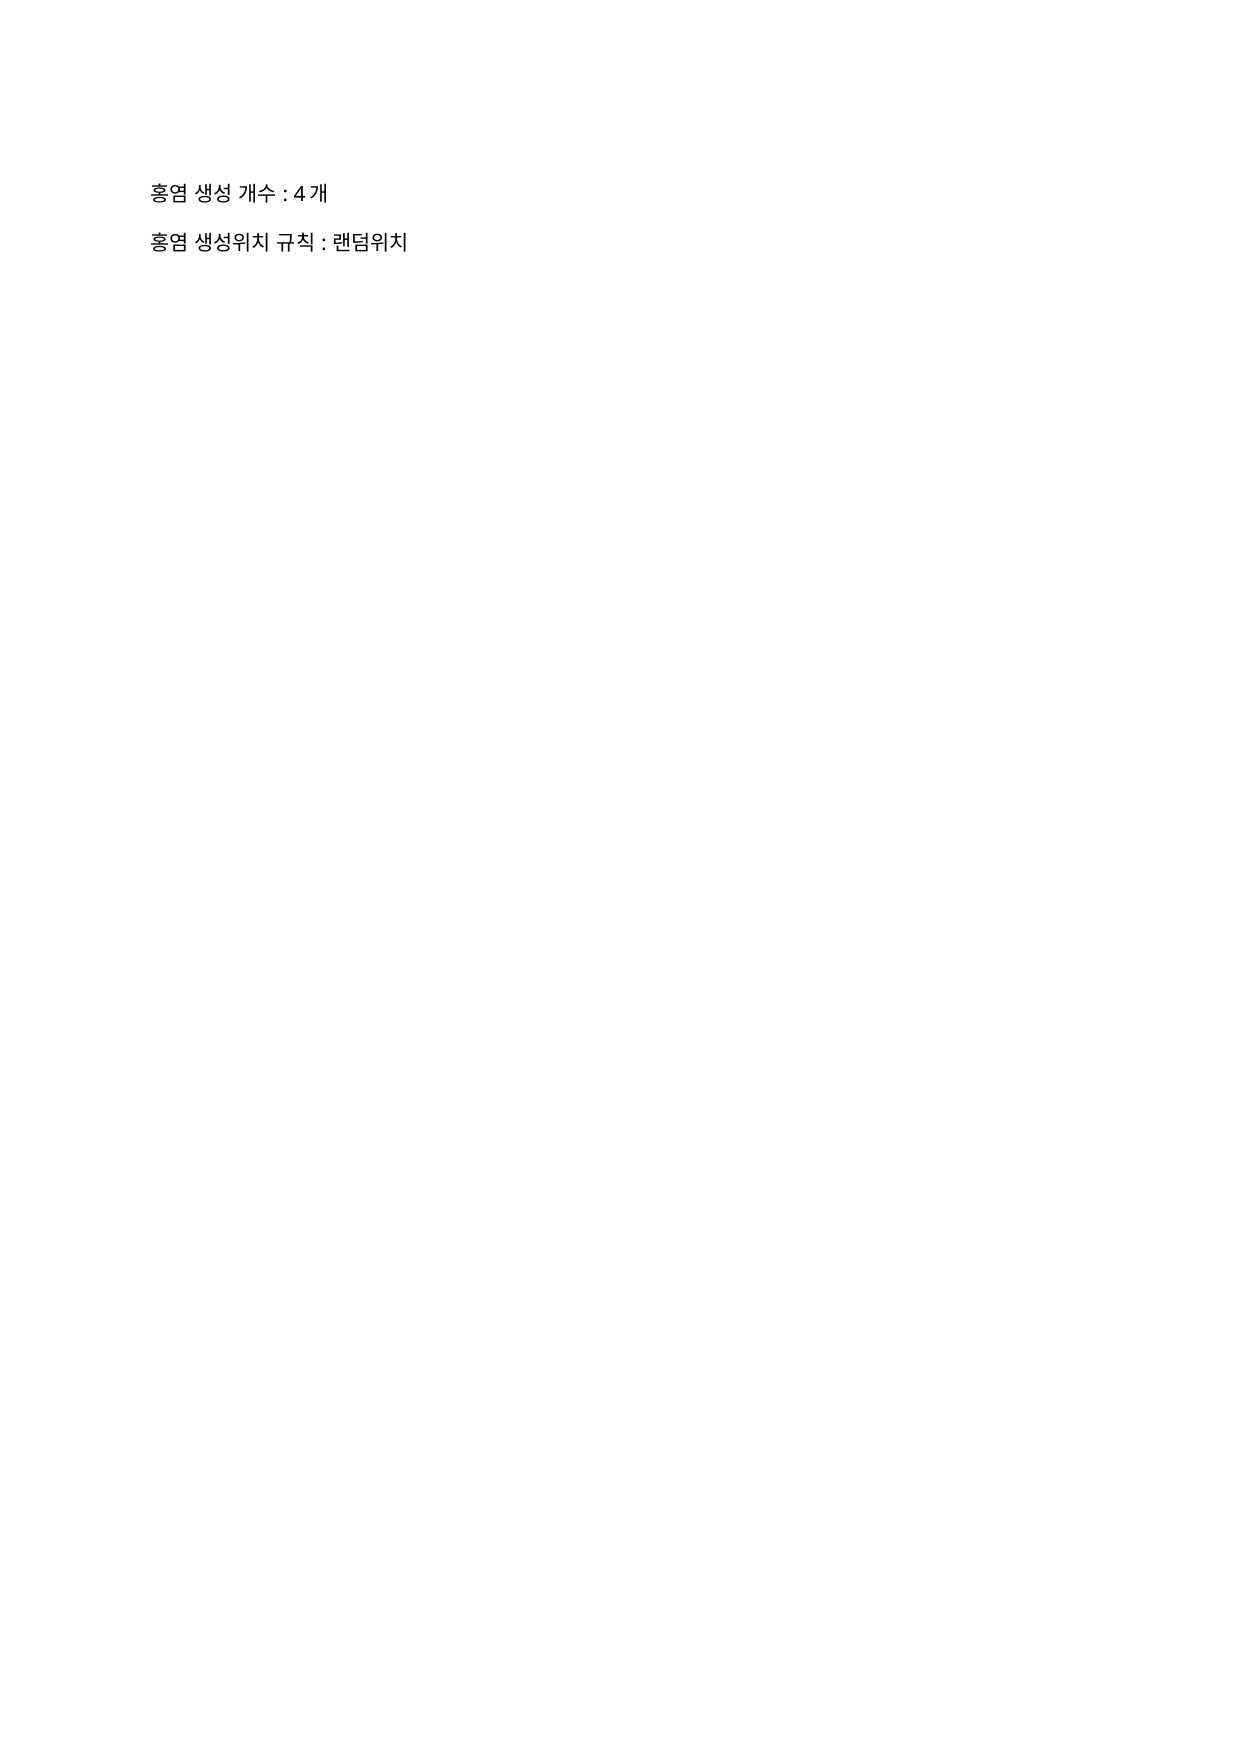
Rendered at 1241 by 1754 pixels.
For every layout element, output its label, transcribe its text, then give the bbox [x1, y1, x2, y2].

text 홍염 생성 개수 : 4개 [150, 177, 1090, 207]
text 홍염 생성위치 규칙 : 랜덤위치 [150, 227, 1090, 257]
